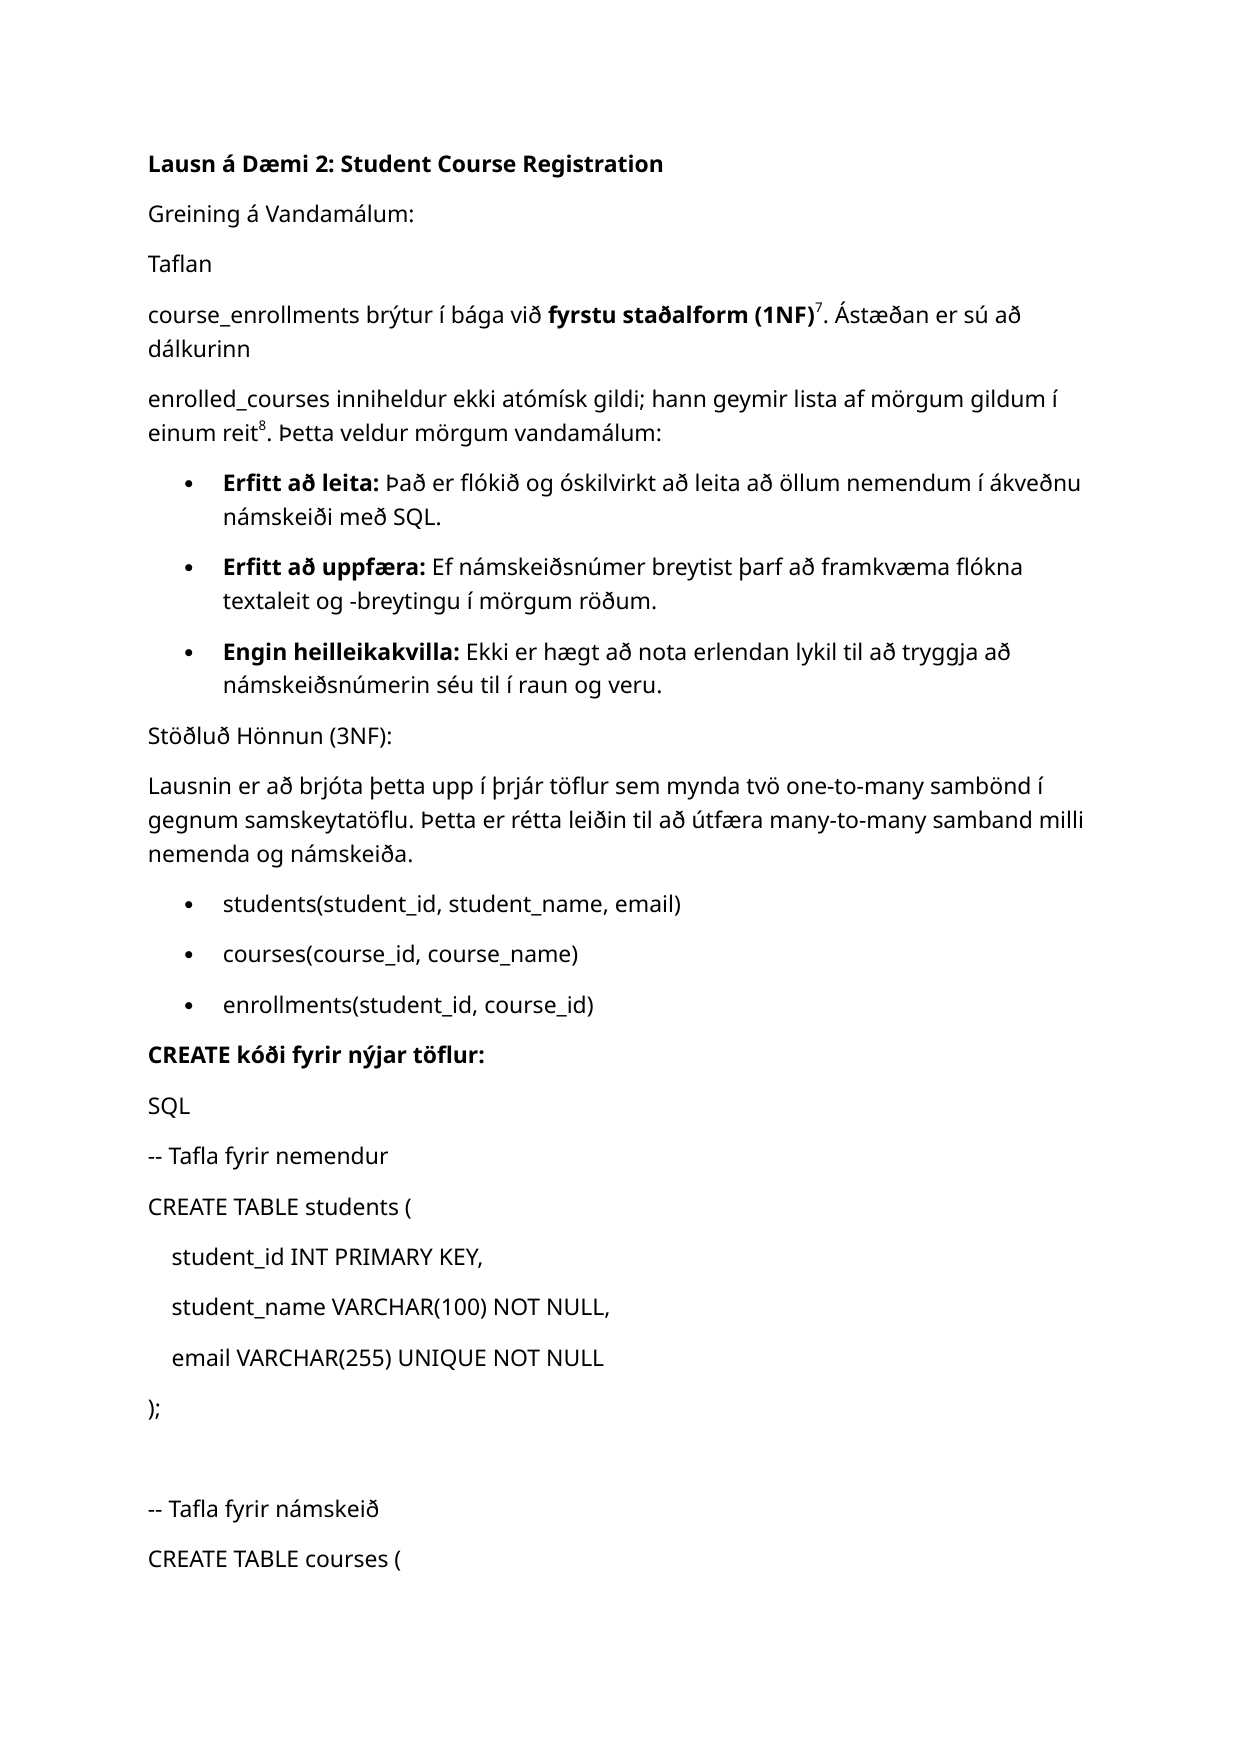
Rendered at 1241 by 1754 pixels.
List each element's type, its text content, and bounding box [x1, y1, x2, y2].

text course_enrollments brýtur í bága við fyrstu staðalform (1NF)7. Ástæðan er sú að dálkurinn [148, 299, 1093, 364]
text CREATE TABLE courses ( [148, 1543, 1093, 1575]
text Stöðluð Hönnun (3NF): [148, 720, 1093, 751]
text Lausnin er að brjóta þetta upp í þrjár töflur sem mynda tvö one-to-many sambönd í gegnum samskeytatöflu. Þetta er rétta leiðin til að útfæra many-to-many samband milli nemenda og námskeiða. [148, 770, 1093, 869]
text email VARCHAR(255) UNIQUE NOT NULL [148, 1342, 1093, 1373]
list Erfitt að uppfæra: Ef námskeiðsnúmer breytist þarf að framkvæma flókna textaleit og -breytingu í mörgum röðum. [185, 551, 1093, 616]
text CREATE TABLE students ( [148, 1191, 1093, 1222]
list Engin heilleikakvilla: Ekki er hægt að nota erlendan lykil til að tryggja að námskeiðsnúmerin séu til í raun og veru. [185, 636, 1093, 701]
text -- Tafla fyrir námskeið [148, 1493, 1093, 1524]
text student_id INT PRIMARY KEY, [148, 1241, 1093, 1272]
text Taflan [148, 248, 1093, 280]
text -- Tafla fyrir nemendur [148, 1140, 1093, 1171]
text Lausn á Dæmi 2: Student Course Registration [148, 148, 1093, 179]
list enrollments(student_id, course_id) [185, 989, 1093, 1020]
text CREATE kóði fyrir nýjar töflur: [148, 1039, 1093, 1071]
text student_name VARCHAR(100) NOT NULL, [148, 1291, 1093, 1323]
list students(student_id, student_name, email) [185, 888, 1093, 919]
text ); [148, 1392, 1093, 1423]
list Erfitt að leita: Það er flókið og óskilvirkt að leita að öllum nemendum í ákveðnu námskeiði með SQL. [185, 467, 1093, 532]
text enrolled_courses inniheldur ekki atómísk gildi; hann geymir lista af mörgum gildum í einum reit8. Þetta veldur mörgum vandamálum: [148, 383, 1093, 448]
text Greining á Vandamálum: [148, 198, 1093, 229]
text SQL [148, 1090, 1093, 1121]
list courses(course_id, course_name) [185, 938, 1093, 970]
